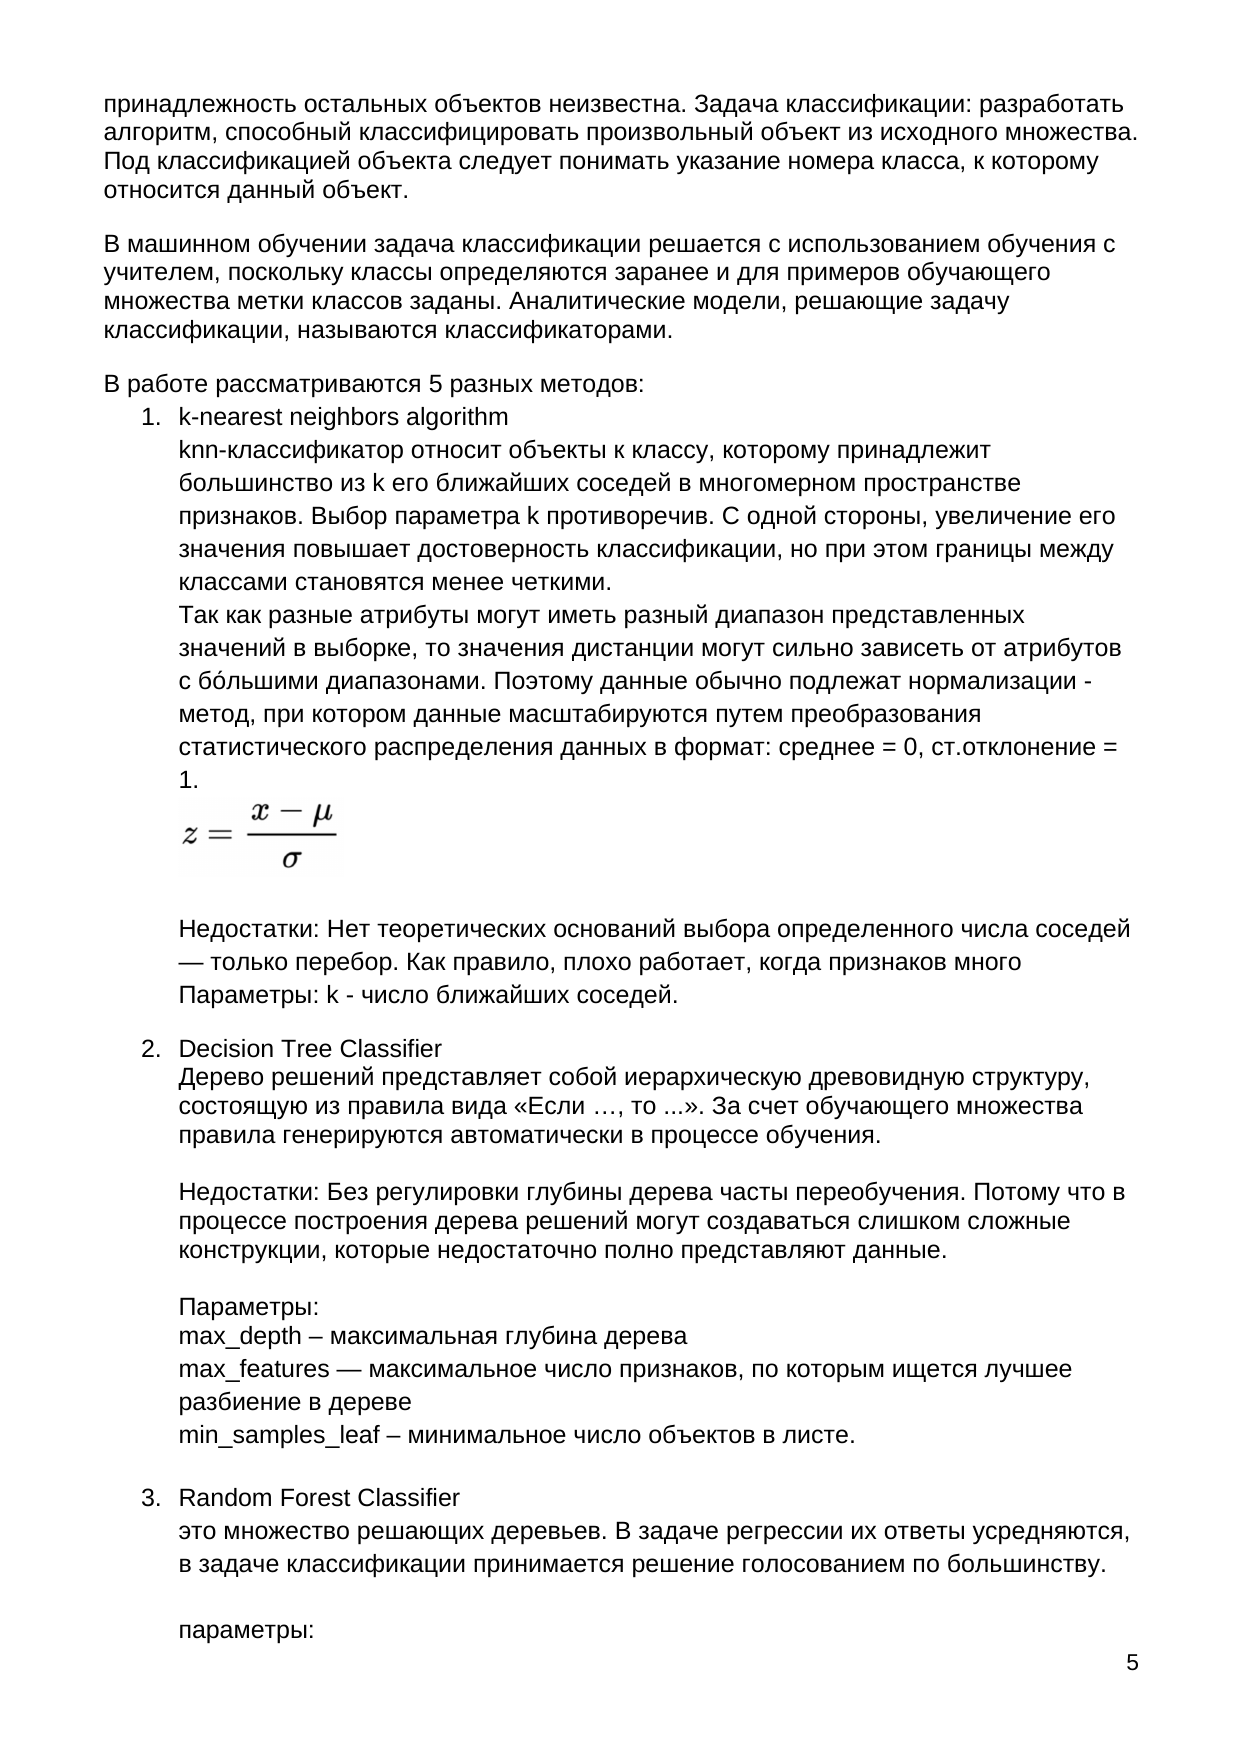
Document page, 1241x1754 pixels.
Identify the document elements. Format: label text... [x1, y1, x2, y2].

picture [178, 797, 345, 877]
text В работе рассматриваются 5 разных методов: [103, 368, 1139, 397]
list k-nearest neighbors algorithm knn-классификатор относит объекты к классу, которому принадлежит большинство из k его ближайших соседей в многомерном пространстве признаков. Выбор параметра k противоречив. С одной стороны, увеличение его значения повышает достоверность классификации, но при этом границы между классами становятся менее четкими. Так как разные атрибуты могут иметь разный диапазон представленных значений в выборке, то значения дистанции могут сильно зависеть от атрибутов с бо́льшими диапазонами. Поэтому данные обычно подлежат нормализации - метод, при котором данные масштабируются путем преобразования статистического распределения данных в формат: среднее = 0, ст.отклонение = 1. [141, 402, 1139, 793]
text В машинном обучении задача классификации решается с использованием обучения с учителем, поскольку классы определяются заранее и для примеров обучающего множества метки классов заданы. Аналитические модели, решающие задачу классификации, называются классификаторами. [103, 228, 1139, 343]
text max_features — максимальное число признаков, по которым ищется лучшее разбиение в дереве min_samples_leaf – минимальное число объектов в листе. [178, 1354, 1139, 1479]
list Random Forest Classifier [141, 1483, 1139, 1512]
subtitle Decision Tree Classifier Дерево решений представляет собой иерархическую древовидную структуру, состоящую из правила вида «Если …, то ...». За счет обучающего множества правила генерируются автоматически в процессе обучения. Недостатки: Без регулировки глубины дерева часты переобучения. Потому что в процессе построения дерева решений могут создаваться слишком сложные конструкции, которые недостаточно полно представляют данные. Параметры: [141, 1034, 1139, 1321]
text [178, 1516, 1139, 1644]
text max_depth – максимальная глубина дерева [178, 1321, 1139, 1350]
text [103, 88, 1139, 203]
text Недостатки: Нет теоретических оснований выбора определенного числа соседей — только перебор. Как правило, плохо работает, когда признаков много Параметры: k - число ближайших соседей. [178, 798, 1139, 1008]
